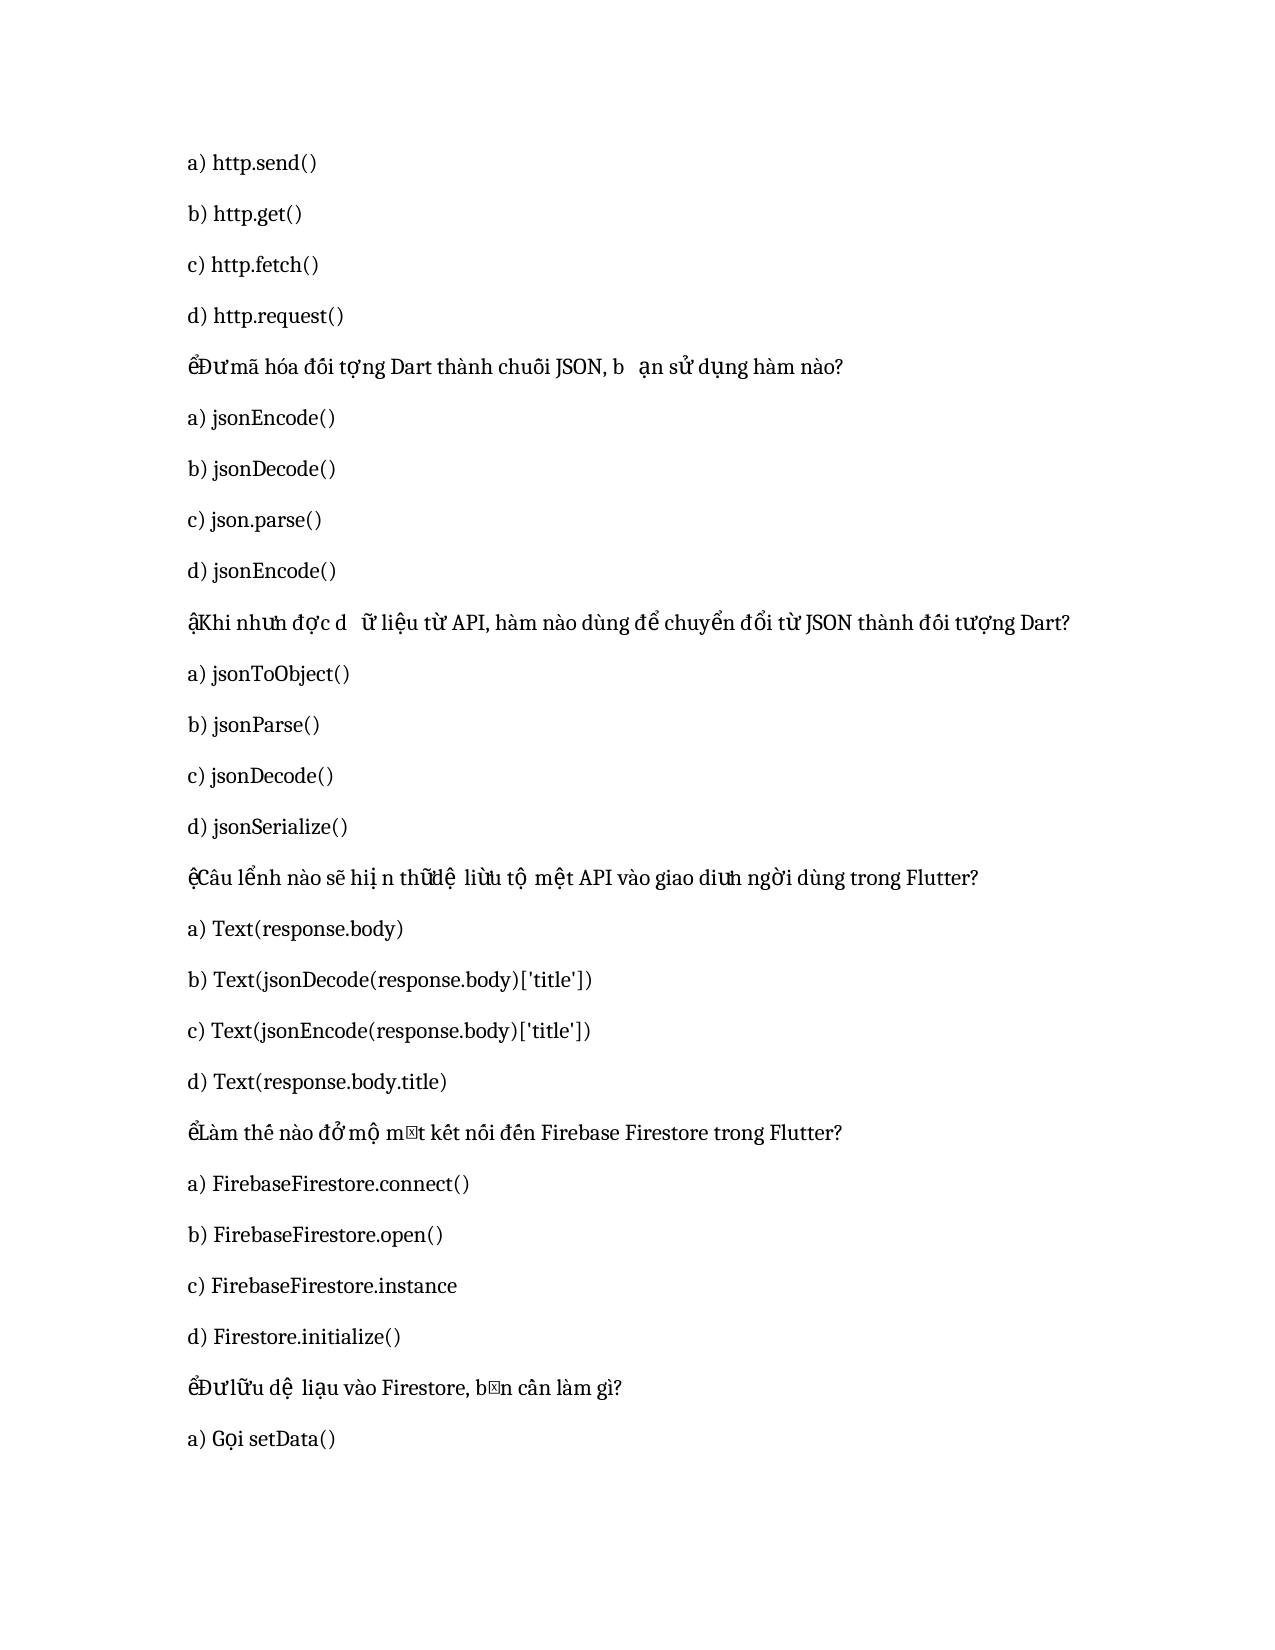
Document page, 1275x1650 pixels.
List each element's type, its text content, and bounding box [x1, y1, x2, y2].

text c) Text(jsonEncode(response.body)['title']) [187, 1018, 1087, 1044]
text a) http.send() [187, 150, 1087, 176]
text  Để mã hóa đối tượng Dart thành chuỗi JSON, bạn sử dụng hàm nào? [187, 354, 1087, 381]
text b) jsonParse() [187, 711, 1087, 738]
text d) Firestore.initialize() [187, 1324, 1087, 1350]
text  Khi nhận được dữ liệu từ API, hàm nào dùng để chuyển đổi từ JSON thành đối tượng Dart? [187, 609, 1087, 636]
text a) Text(response.body) [187, 916, 1087, 942]
text  Để lưu dữ liệu vào Firestore, bạn cần làm gì? [187, 1375, 1087, 1401]
text a) jsonEncode() [187, 405, 1087, 432]
text a) jsonToObject() [187, 660, 1087, 687]
text c) FirebaseFirestore.instance [187, 1273, 1087, 1299]
text c) json.parse() [187, 507, 1087, 534]
text d) Text(response.body.title) [187, 1069, 1087, 1095]
text d) jsonSerialize() [187, 813, 1087, 840]
text d) http.request() [187, 303, 1087, 329]
text b) http.get() [187, 201, 1087, 227]
text b) FirebaseFirestore.open() [187, 1222, 1087, 1248]
text d) jsonEncode() [187, 558, 1087, 585]
text  Làm thế nào để mở một kết nối đến Firebase Firestore trong Flutter? [187, 1120, 1087, 1146]
text c) http.fetch() [187, 252, 1087, 278]
text b) Text(jsonDecode(response.body)['title']) [187, 967, 1087, 993]
text a) Gọi setData() [187, 1426, 1087, 1452]
text c) jsonDecode() [187, 762, 1087, 789]
text a) FirebaseFirestore.connect() [187, 1171, 1087, 1197]
text  Câu lệnh nào sẽ hiển thị dữ liệu từ một API vào giao diện người dùng trong Flutter? [187, 864, 1087, 891]
text b) jsonDecode() [187, 456, 1087, 483]
